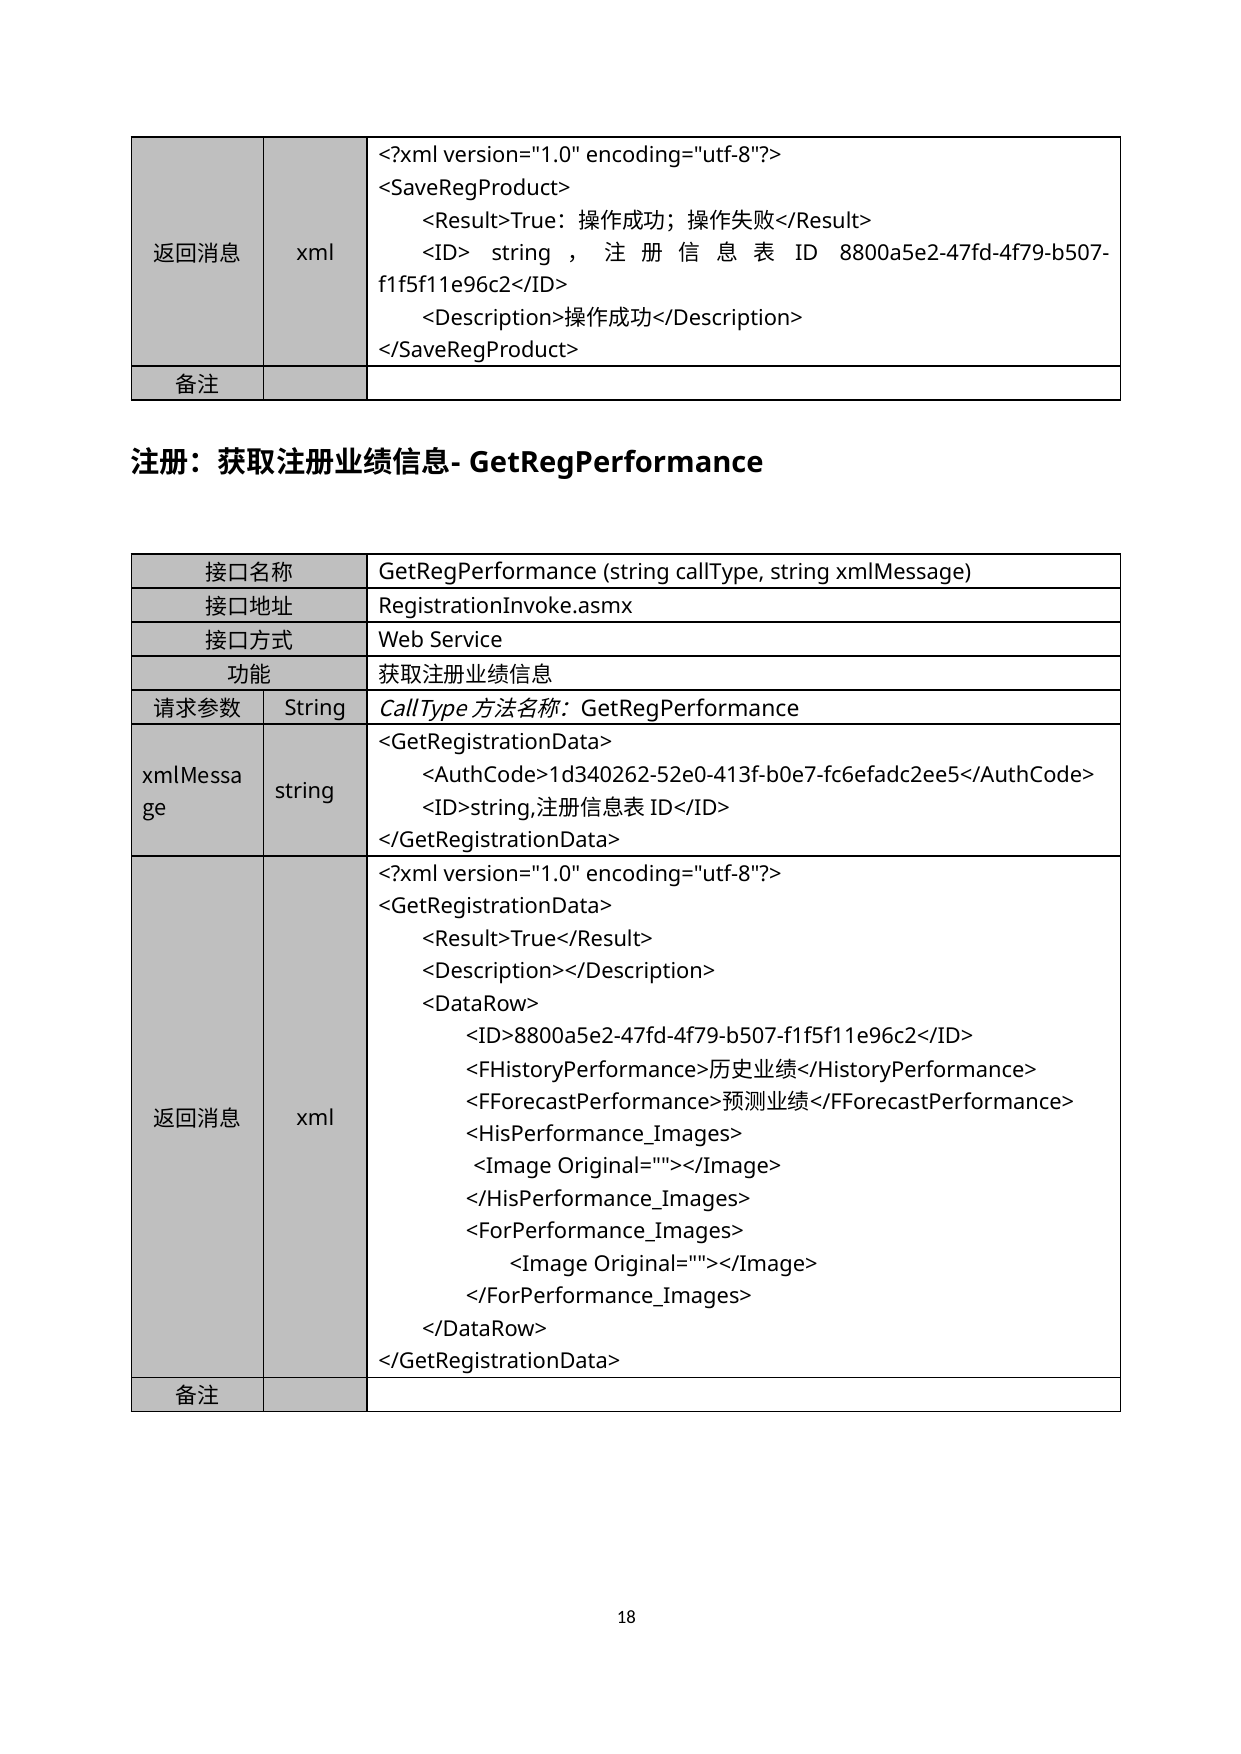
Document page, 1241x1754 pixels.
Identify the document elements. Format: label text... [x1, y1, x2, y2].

table_cell [264, 1378, 366, 1411]
table_cell <GetRegistrationData> <AuthCode>1d340262-52e0-413f-b0e7-fc6efadc2ee5</AuthCode> <ID>string,注册信息表ID</ID> </GetRegistrationData> [368, 725, 1120, 855]
table_cell Web Service [368, 623, 1120, 655]
table_cell CallType 方法名称：GetRegPerformance [368, 691, 1120, 723]
table_cell String [264, 691, 366, 723]
table_cell [264, 367, 366, 399]
table_cell 返回消息 [132, 138, 263, 365]
table_cell xml [264, 857, 366, 1376]
table_cell <?xml version="1.0" encoding="utf-8"?> <SaveRegProduct> <Result>True：操作成功；操作失败</Result> <ID> string，注册信息表ID 8800a5e2-47fd-4f79-b507-f1f5f11e96c2</ID> <Description>操作成功</Description> </SaveRegProduct> [368, 138, 1120, 365]
table_cell xmlMessage [132, 725, 263, 855]
table_cell 请求参数 [132, 691, 263, 723]
table_cell 获取注册业绩信息 [368, 657, 1120, 689]
table_cell [368, 1378, 1120, 1411]
table_header 接口名称 [132, 555, 366, 587]
subtitle 注册：获取注册业绩信息- GetRegPerformance [130, 428, 1122, 493]
table_header GetRegPerformance (string callType, string xmlMessage) [368, 555, 1120, 587]
table_cell 接口方式 [132, 623, 366, 655]
table_cell string [264, 725, 366, 855]
table_cell 接口地址 [132, 589, 366, 621]
table_cell 返回消息 [132, 857, 263, 1376]
table_cell 备注 [132, 1378, 263, 1411]
table_cell 功能 [132, 657, 366, 689]
table_cell RegistrationInvoke.asmx [368, 589, 1120, 621]
table_cell [368, 367, 1120, 399]
table_cell xml [264, 138, 366, 365]
table_cell <?xml version="1.0" encoding="utf-8"?> <GetRegistrationData> <Result>True</Result> <Description></Description> <DataRow> <ID>8800a5e2-47fd-4f79-b507-f1f5f11e96c2</ID> <FHistoryPerformance>历史业绩</HistoryPerformance> <FForecastPerformance>预测业绩</FForecastPerformance> <HisPerformance_Images> <Image Original=""></Image> </HisPerformance_Images> <ForPerformance_Images> <Image Original=""></Image> </ForPerformance_Images> </DataRow> </GetRegistrationData> [368, 857, 1120, 1376]
table_cell 备注 [132, 367, 263, 399]
